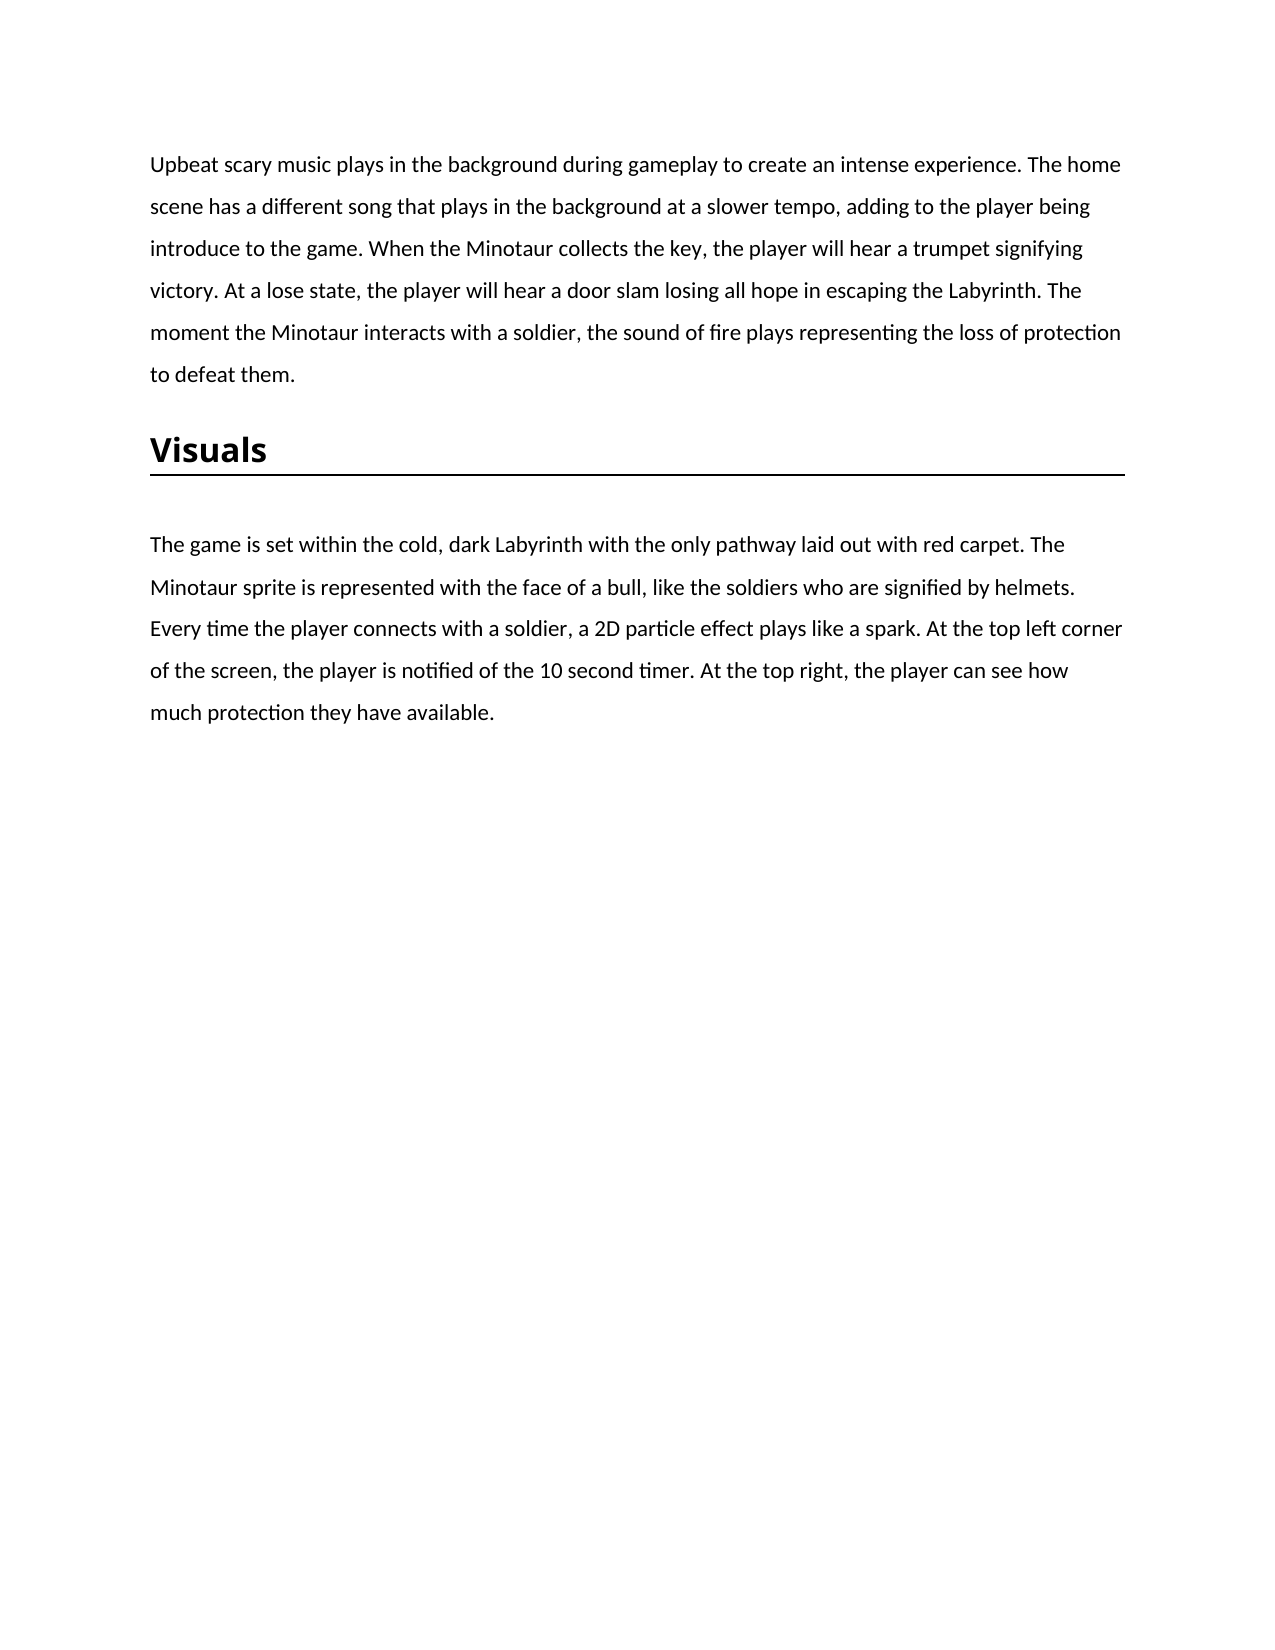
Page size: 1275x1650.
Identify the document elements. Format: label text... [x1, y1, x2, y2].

subtitle Visuals [150, 427, 1125, 474]
text The game is set within the cold, dark Labyrinth with the only pathway laid out with red carpet. The Minotaur sprite is represented with the face of a bull, like the soldiers who are signified by helmets. Every time the player connects with a soldier, a 2D particle effect plays like a spark. At the top left corner of the screen, the player is notified of the 10 second timer. At the top right, the player can see how much protection they have available. [150, 531, 1125, 727]
text Upbeat scary music plays in the background during gameplay to create an intense experience. The home scene has a different song that plays in the background at a slower tempo, adding to the player being introduce to the game. When the Minotaur collects the key, the player will hear a trumpet signifying victory. At a lose state, the player will hear a door slam losing all hope in escaping the Labyrinth. The moment the Minotaur interacts with a soldier, the sound of fire plays representing the loss of protection to defeat them. [150, 150, 1125, 388]
